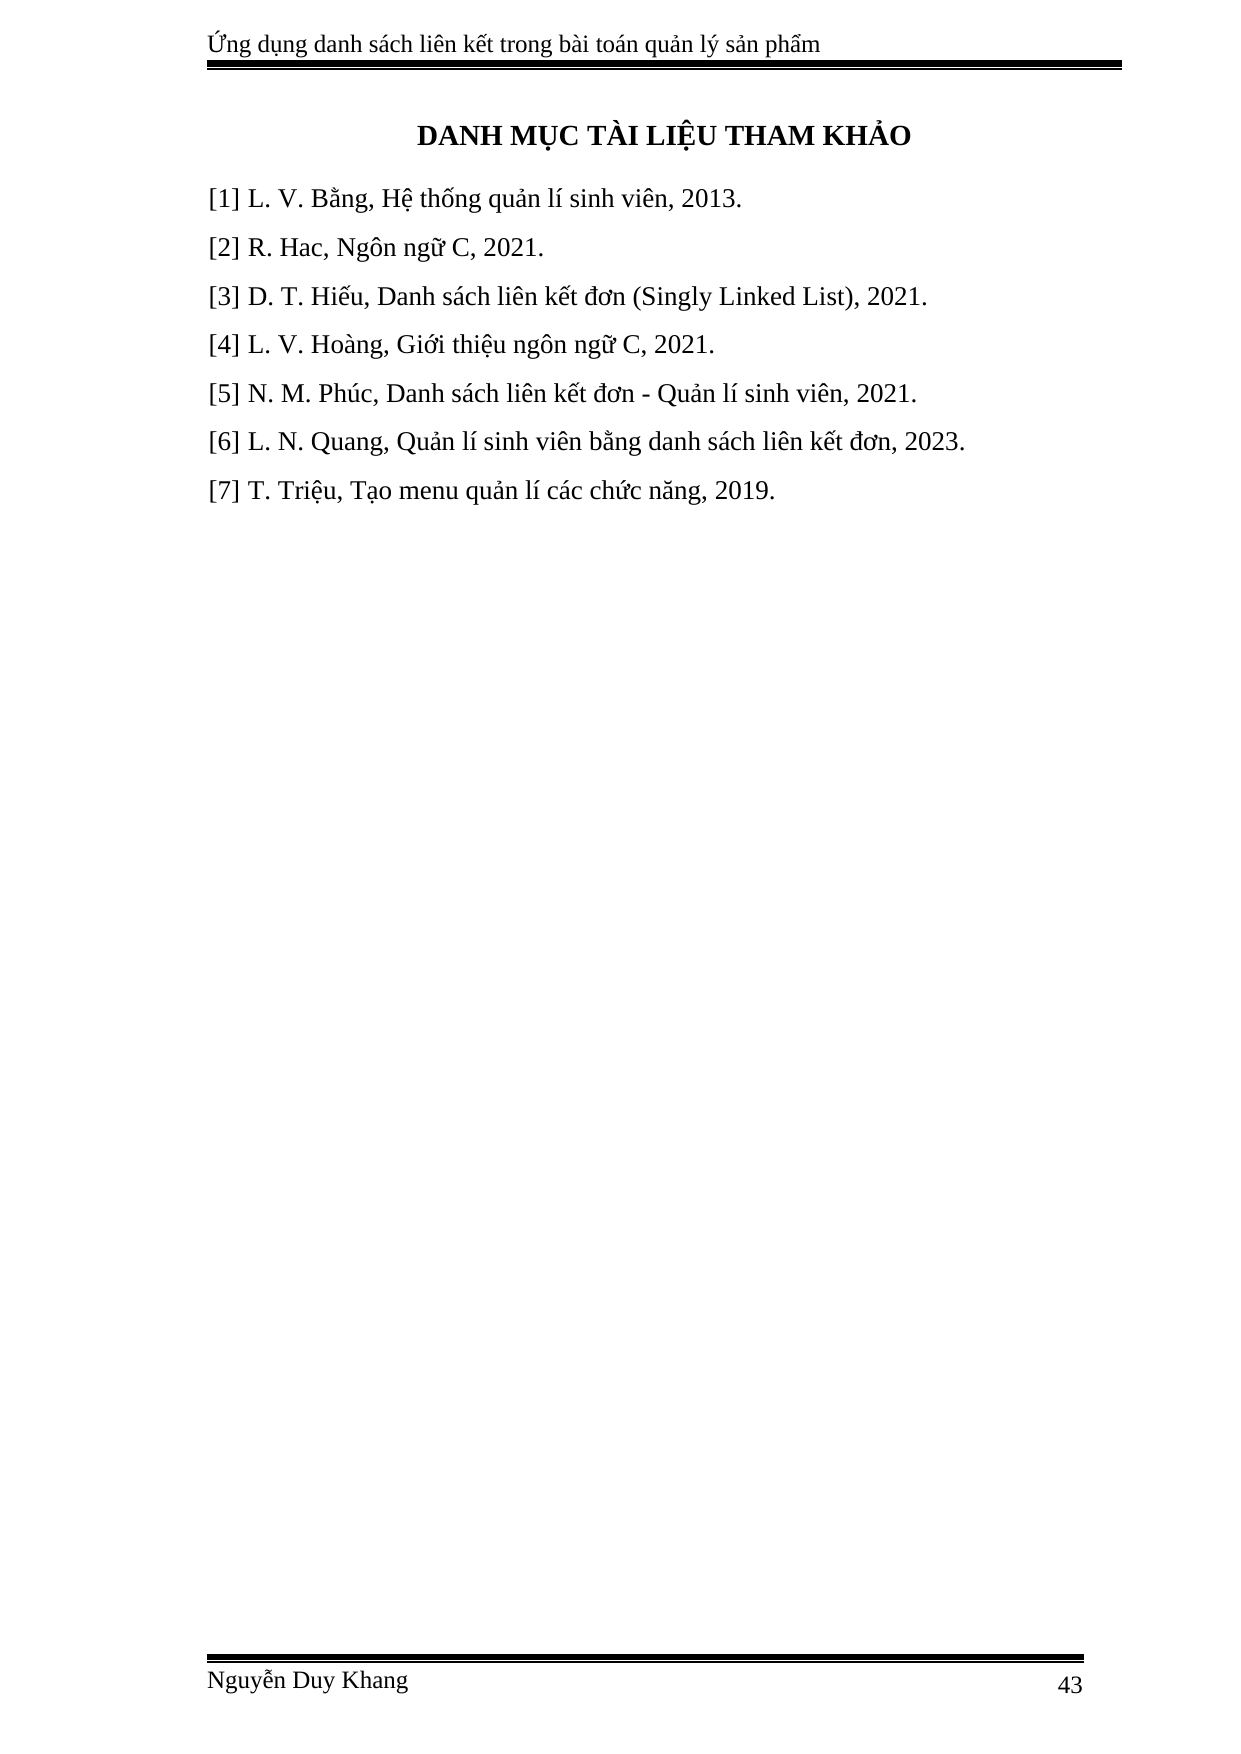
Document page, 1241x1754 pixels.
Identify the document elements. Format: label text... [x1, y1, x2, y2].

table_cell D. T. Hiếu, Danh sách liên kết đơn (Singly Linked List), 2021. [246, 278, 1122, 327]
table_header [1] [207, 181, 246, 229]
table_cell T. Triệu, Tạo menu quản lí các chức năng, 2019. [246, 472, 1122, 521]
table_cell [2] [207, 230, 246, 278]
table_cell [6] [207, 424, 246, 472]
text DANH MỤC TÀI LIỆU THAM KHẢO [207, 118, 1122, 152]
table_cell N. M. Phúc, Danh sách liên kết đơn - Quản lí sinh viên, 2021. [246, 375, 1122, 424]
table_cell [5] [207, 375, 246, 424]
table_cell [3] [207, 278, 246, 327]
table_cell R. Hac, Ngôn ngữ C, 2021. [246, 230, 1122, 278]
table_cell L. N. Quang, Quản lí sinh viên bằng danh sách liên kết đơn, 2023. [246, 424, 1122, 472]
table_header L. V. Bằng, Hệ thống quản lí sinh viên, 2013. [246, 181, 1122, 229]
table_cell L. V. Hoàng, Giới thiệu ngôn ngữ C, 2021. [246, 327, 1122, 375]
table_cell [4] [207, 327, 246, 375]
table_cell [7] [207, 472, 246, 521]
